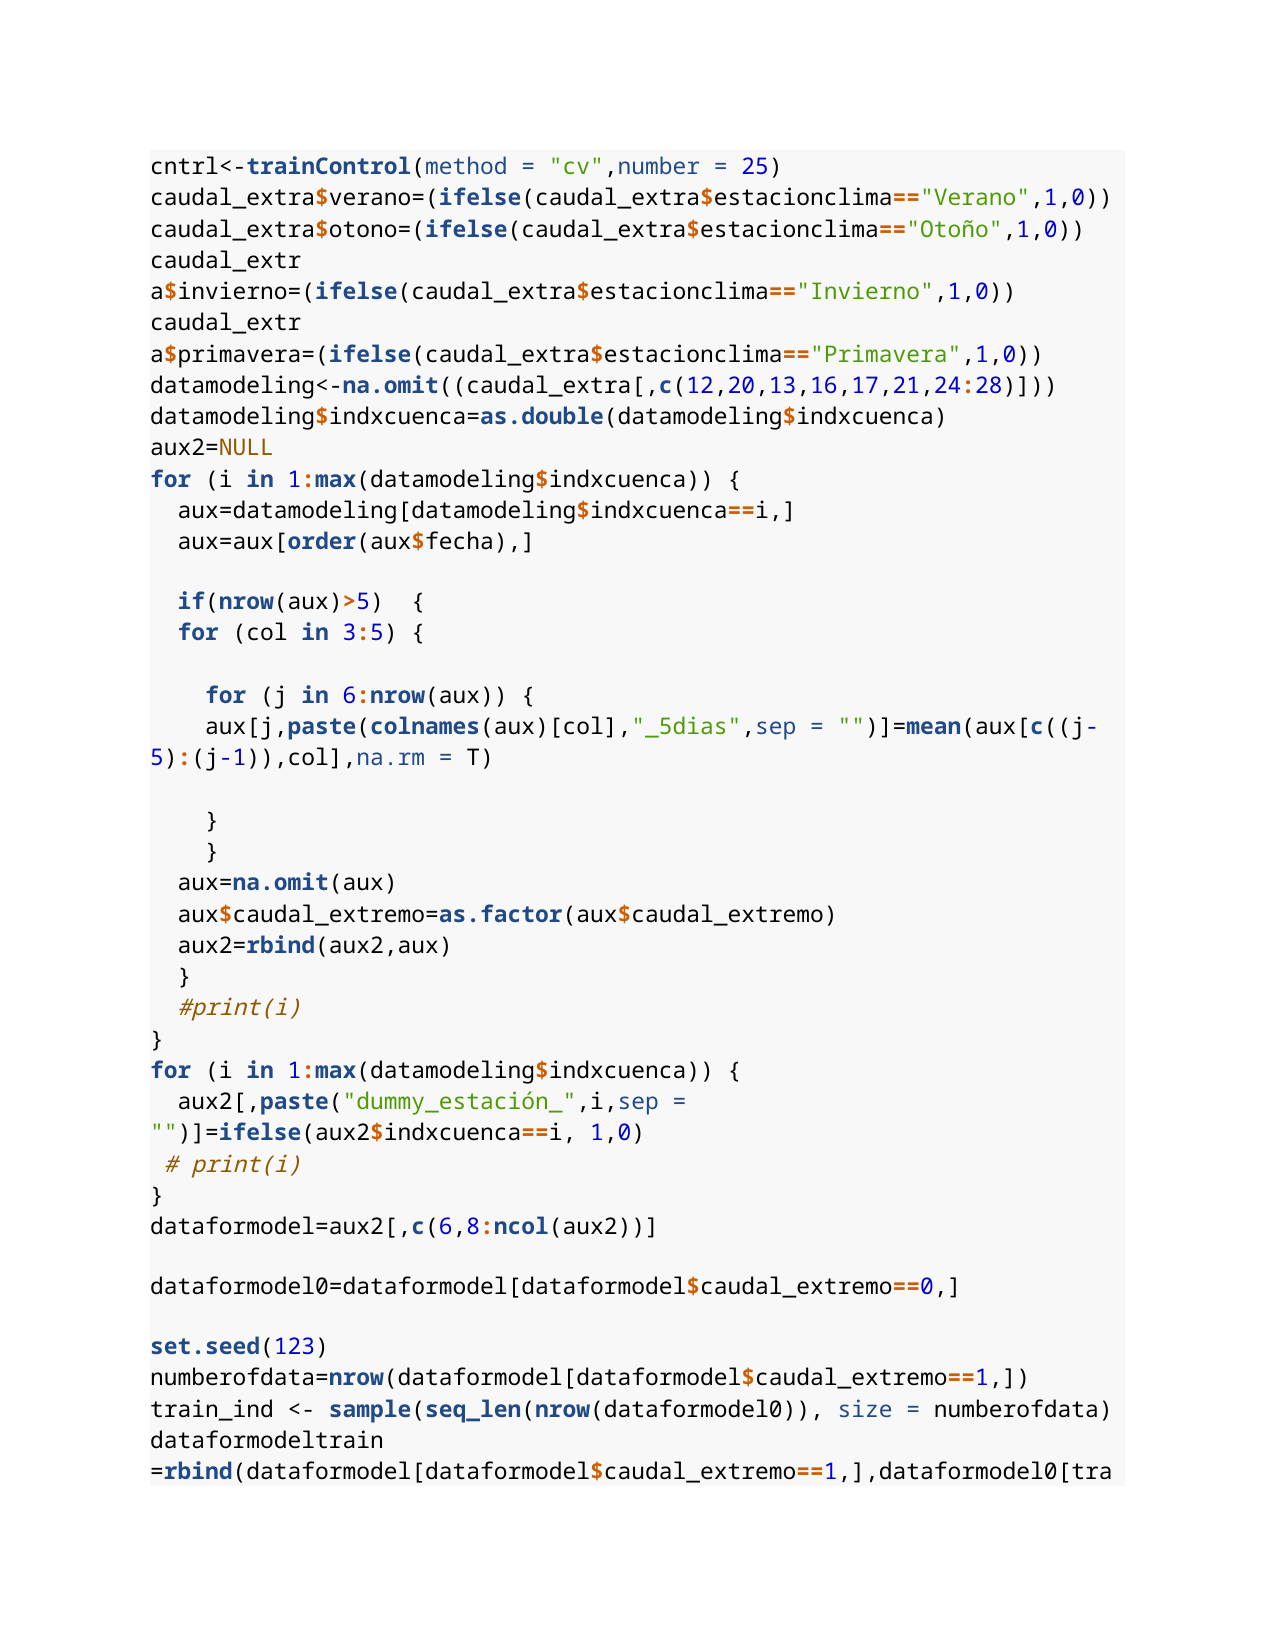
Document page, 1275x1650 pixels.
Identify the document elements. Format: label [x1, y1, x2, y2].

text [150, 150, 1125, 1486]
